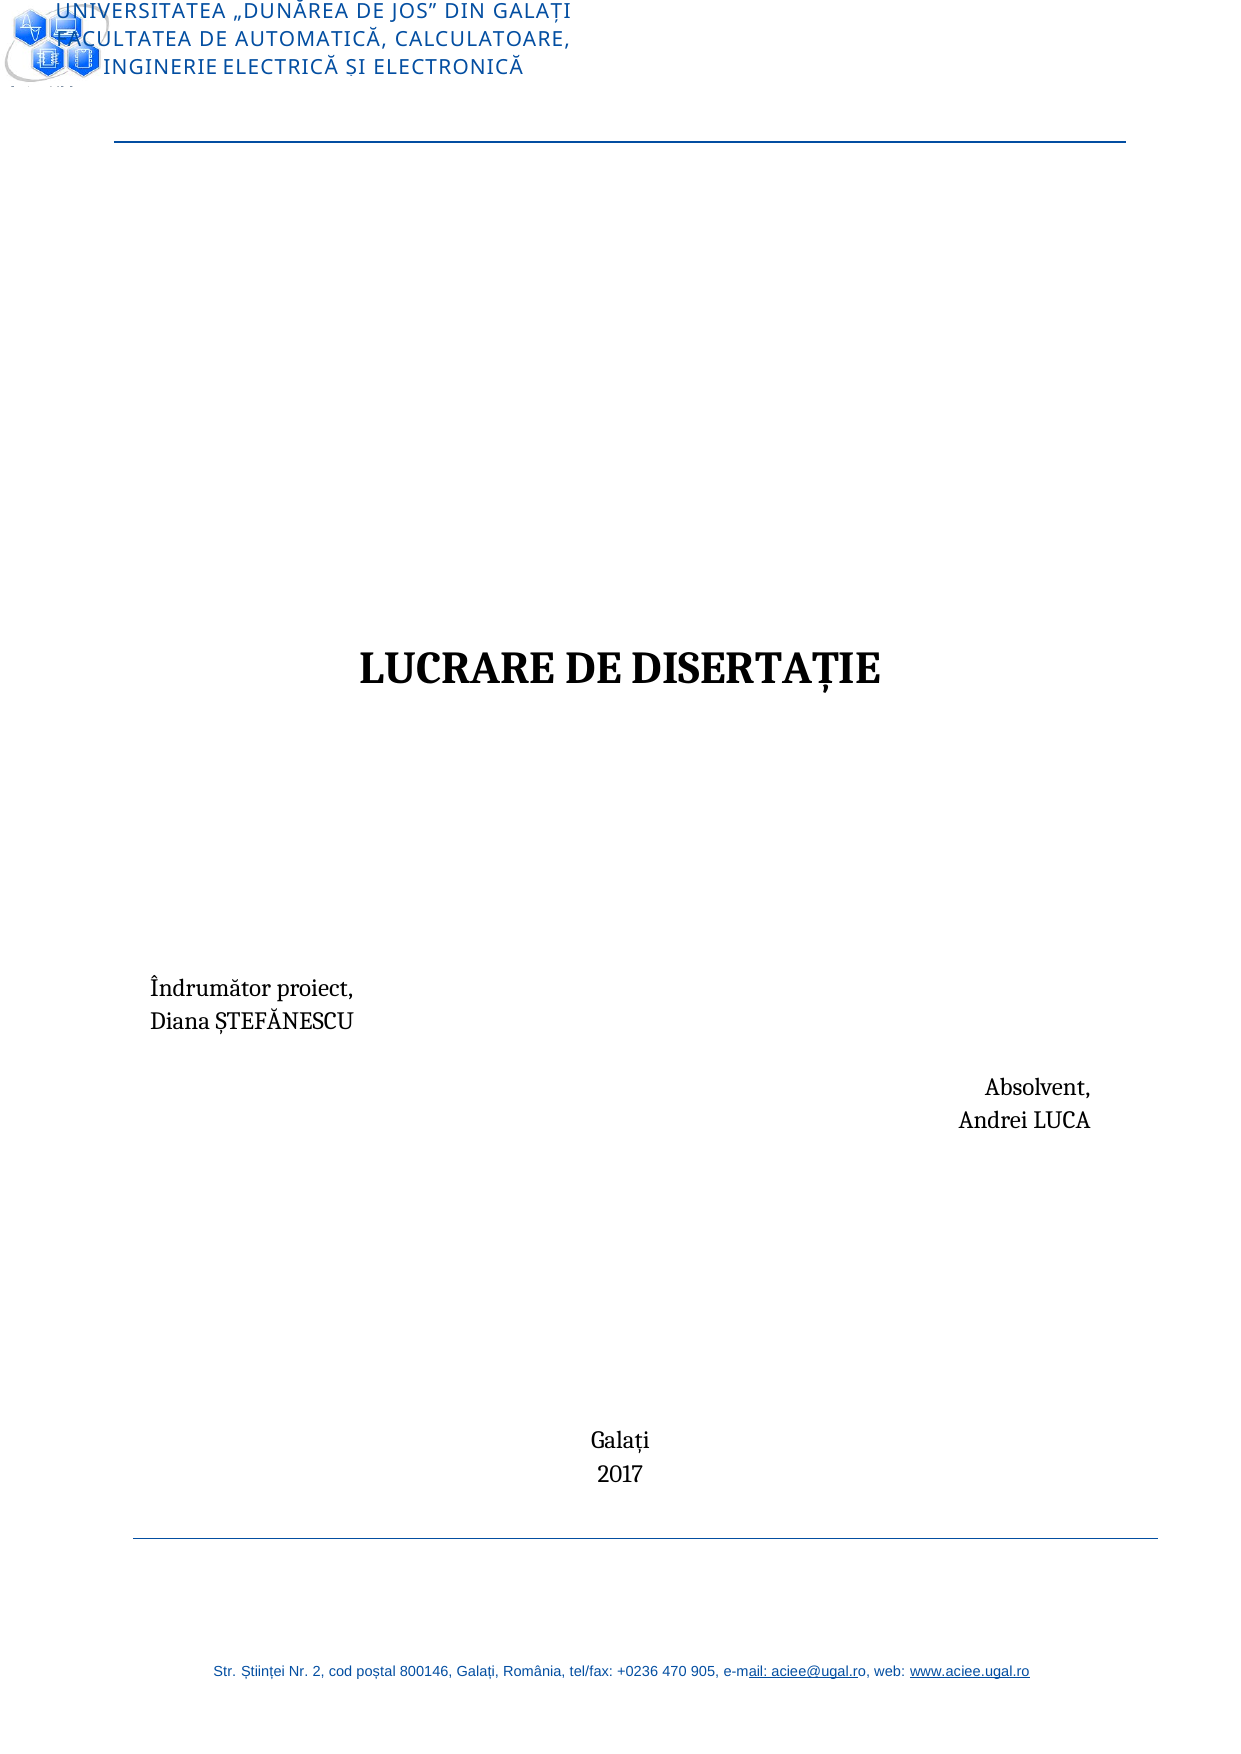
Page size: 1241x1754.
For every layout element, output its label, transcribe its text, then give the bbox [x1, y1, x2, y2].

text Diana ȘTEFĂNESCU [150, 1007, 1090, 1036]
text 2017 [150, 1459, 1090, 1488]
subtitle LUCRARE DE DISERTAȚIE [150, 642, 1090, 695]
picture [0, 0, 115, 88]
text Andrei LUCA [150, 1106, 1090, 1135]
text Galați [150, 1426, 1090, 1455]
text Îndrumător proiect, [150, 974, 1090, 1003]
text Absolvent, [150, 1073, 1090, 1102]
